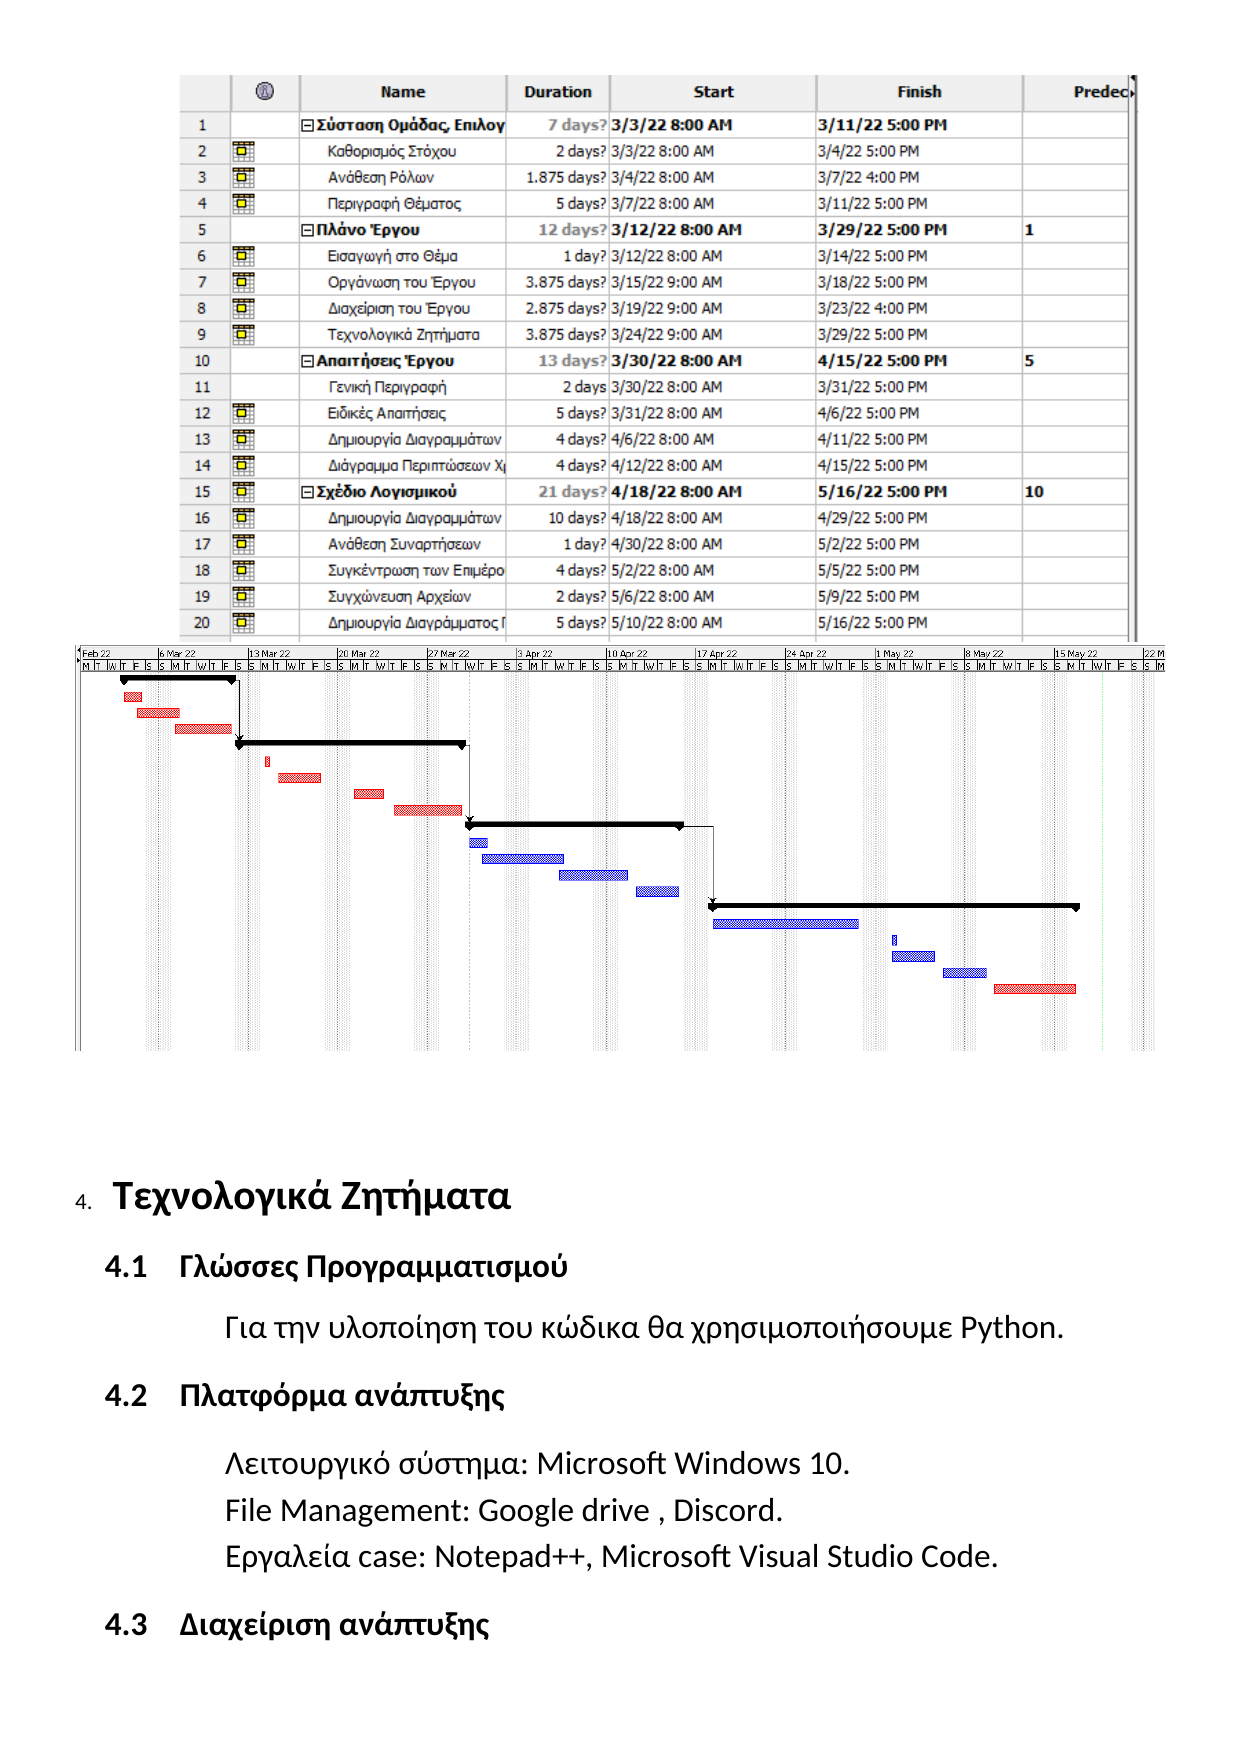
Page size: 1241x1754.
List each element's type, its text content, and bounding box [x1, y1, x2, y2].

text Για την υλοποίηση του κώδικα θα χρησιμοποιήσουμε Python. [75, 1307, 1165, 1347]
list Πλατφόρμα ανάπτυξης [104, 1374, 1165, 1415]
picture [75, 645, 1166, 1051]
list Τεχνολογικά Ζητήματα [75, 1169, 1165, 1220]
picture [179, 75, 1139, 642]
text Λειτουργικό σύστημα: Microsoft Windows 10. File Management: Google drive , Discord. Εργαλεία case: Notepad++, Microsoft Visual Studio Code. [225, 1442, 1165, 1576]
list Γλώσσες Προγραμματισμού [104, 1246, 1165, 1286]
list Διαχείριση ανάπτυξης [104, 1603, 1165, 1644]
